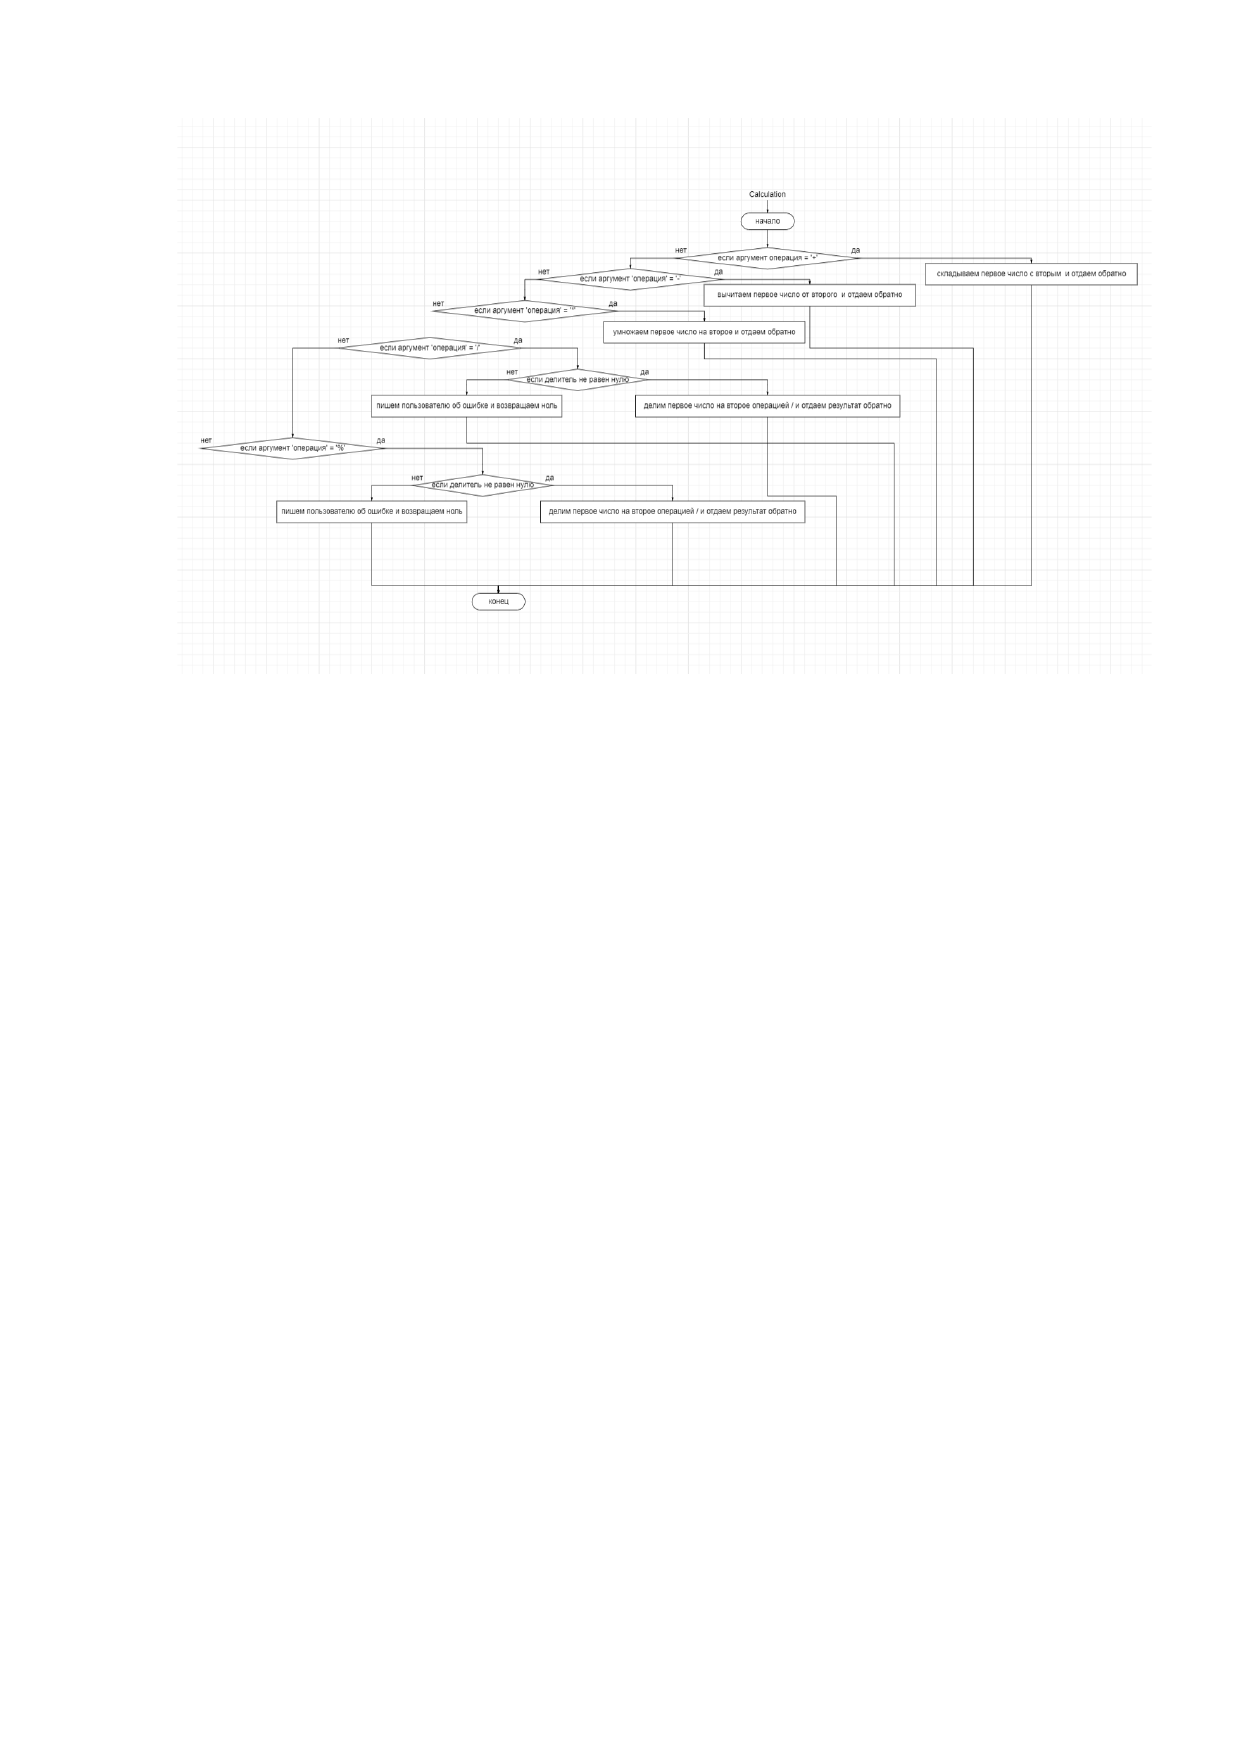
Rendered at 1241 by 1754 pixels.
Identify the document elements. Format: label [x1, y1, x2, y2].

picture [177, 118, 1152, 674]
